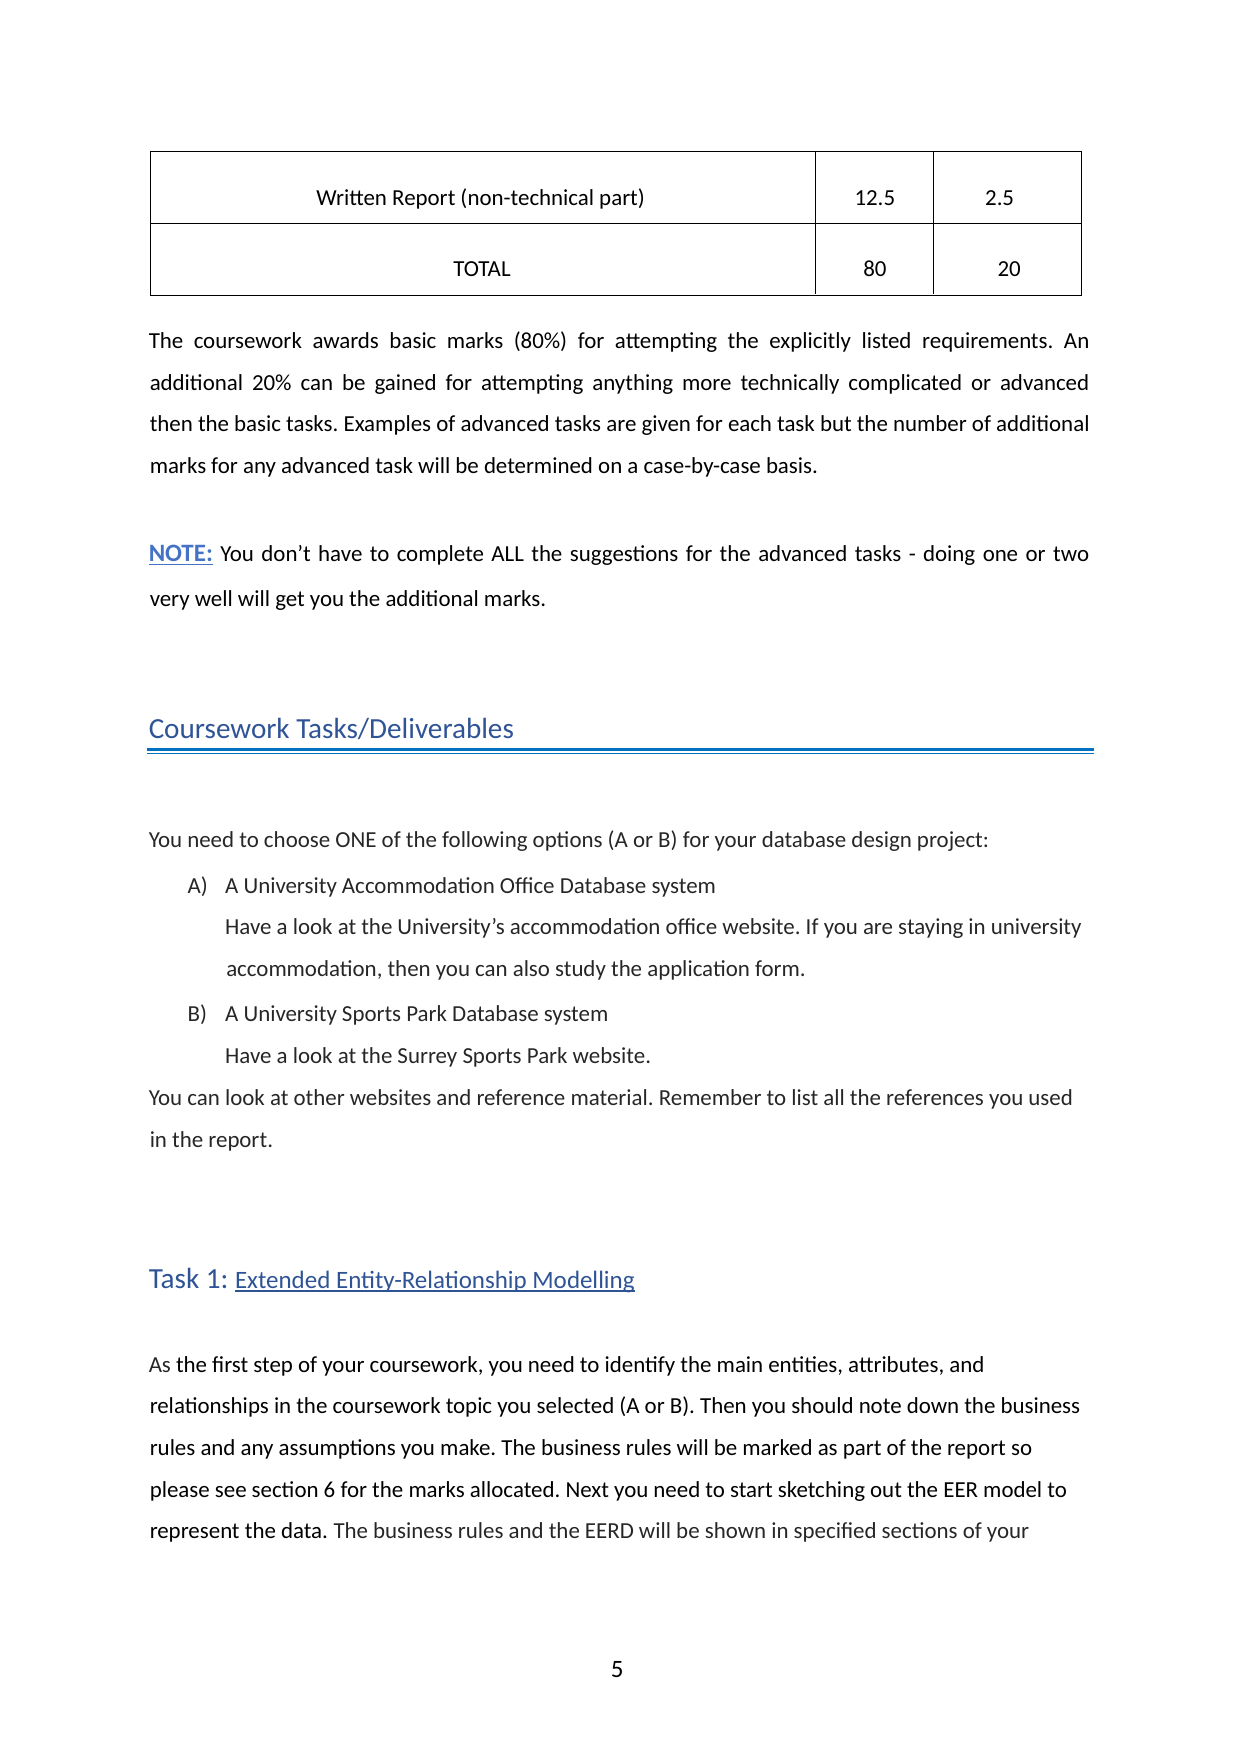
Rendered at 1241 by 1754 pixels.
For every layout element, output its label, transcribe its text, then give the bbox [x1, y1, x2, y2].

table_cell 20 [934, 224, 1081, 294]
text You need to choose ONE of the following options (A or B) for your database design project: [148, 825, 1091, 853]
list A University Sports Park Database system [187, 999, 1091, 1027]
text NOTE: You don’t have to complete ALL the suggestions for the advanced tasks - doing one or two very well will get you the additional marks. [148, 538, 1091, 612]
table_cell 80 [816, 224, 933, 294]
text Have a look at the University’s accommodation office website. If you are staying in university accommodation, then you can also study the application form. [225, 912, 1091, 982]
table_cell [151, 152, 269, 222]
text The coursework awards basic marks (80%) for attempting the explicitly listed requirements. An additional 20% can be gained for attempting anything more technically complicated or advanced then the basic tasks. Examples of advanced tasks are given for each task but the number of additional marks for any advanced task will be determined on a case-by-case basis. [148, 326, 1091, 479]
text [148, 1350, 1091, 1545]
text You can look at other websites and reference material. Remember to list all the references you used in the report. [148, 1083, 1091, 1153]
table_cell Written Report (non-technical part) [269, 152, 815, 222]
text Task 1: Extended Entity-Relationship Modelling [148, 1260, 1091, 1296]
subtitle Coursework Tasks/Deliverables [148, 710, 1091, 745]
list A University Accommodation Office Database system [187, 871, 1091, 899]
text Have a look at the Surrey Sports Park website. [225, 1041, 1091, 1069]
table_cell 2.5 [934, 152, 1081, 222]
table_cell TOTAL [269, 224, 815, 294]
table_cell [151, 224, 269, 294]
table_cell 12.5 [816, 152, 933, 222]
